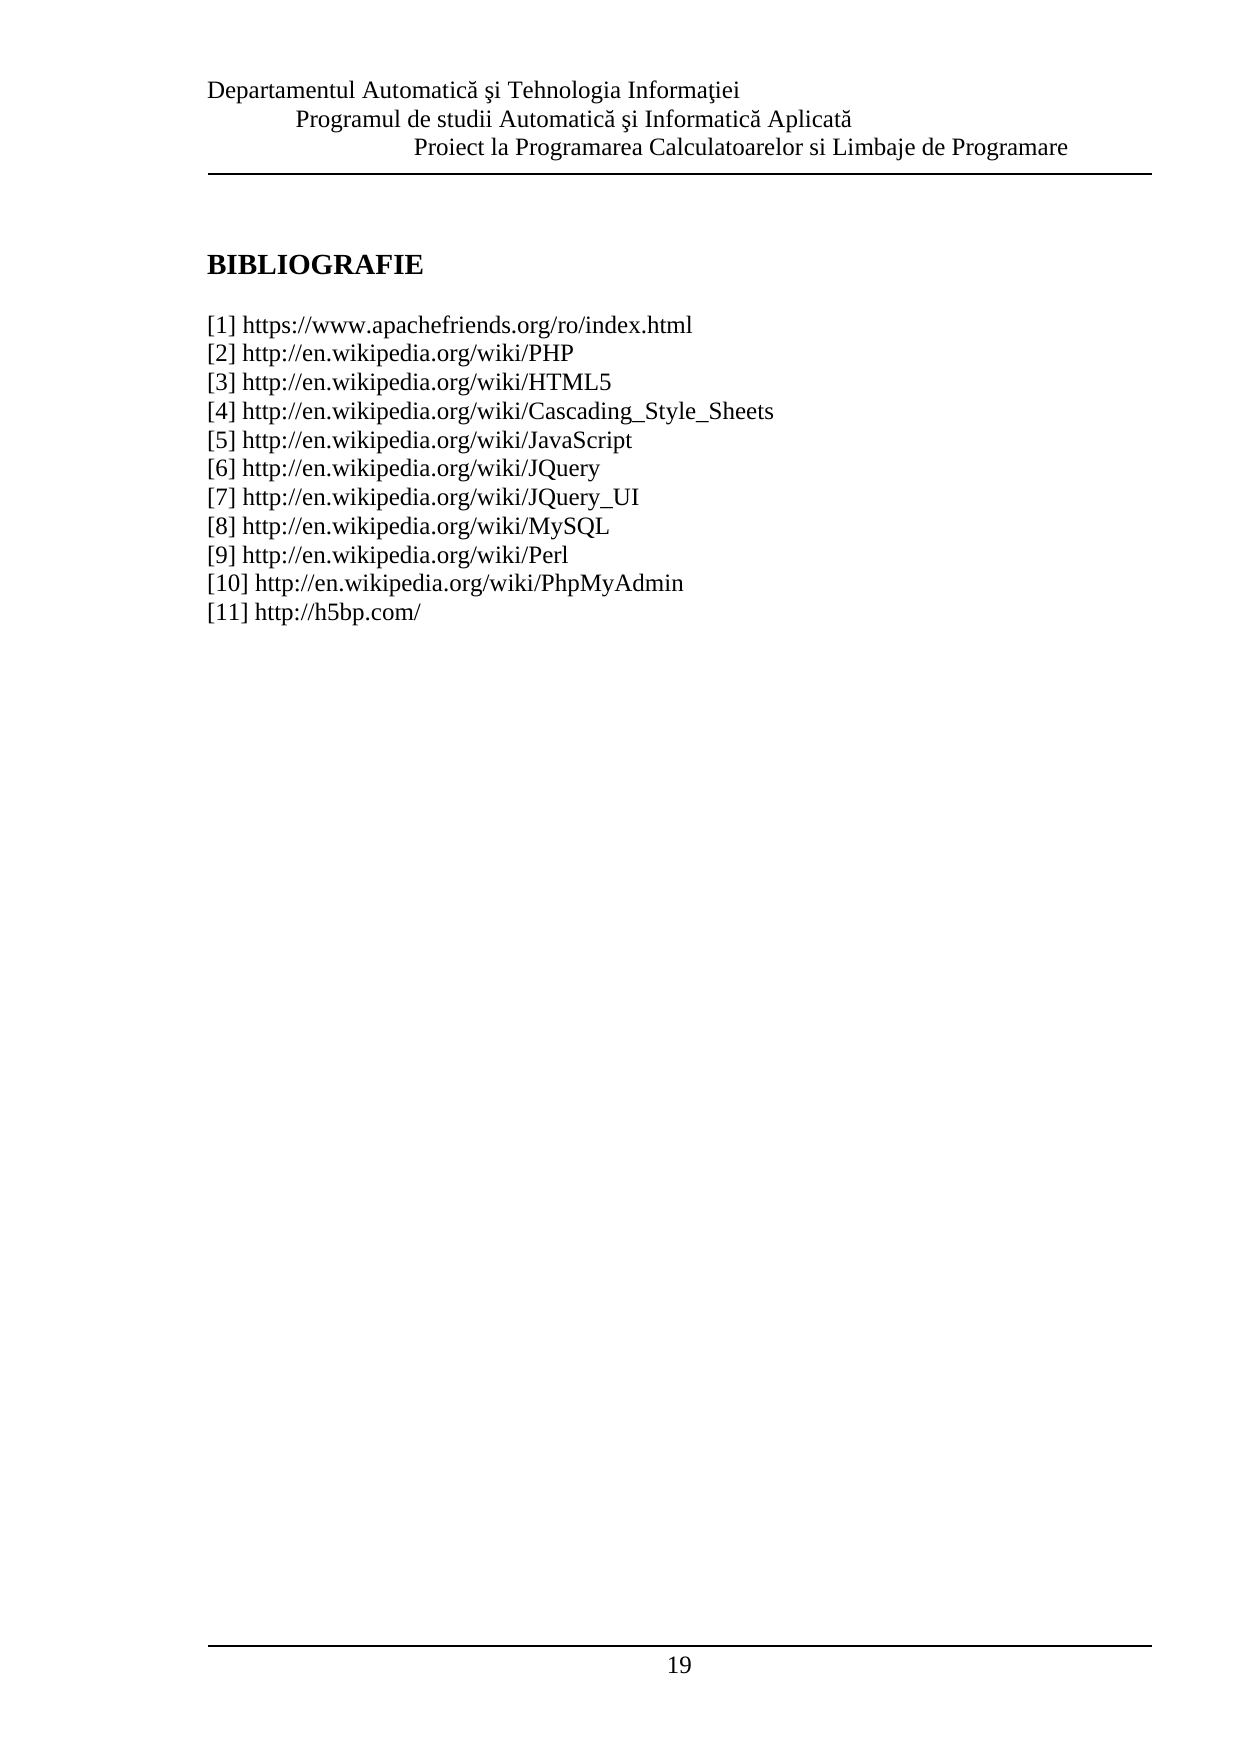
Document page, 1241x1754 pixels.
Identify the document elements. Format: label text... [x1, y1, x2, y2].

text [1] https://www.apachefriends.org/ro/index.html [207, 310, 1152, 338]
title BIBLIOGRAFIE [207, 247, 1152, 281]
text [11] http://h5bp.com/ [207, 597, 1152, 626]
text [5] http://en.wikipedia.org/wiki/JavaScript [207, 425, 1152, 453]
text [3] http://en.wikipedia.org/wiki/HTML5 [207, 367, 1152, 396]
text [9] http://en.wikipedia.org/wiki/Perl [207, 540, 1152, 568]
text [2] http://en.wikipedia.org/wiki/PHP [207, 338, 1152, 367]
text [8] http://en.wikipedia.org/wiki/MySQL [207, 511, 1152, 540]
text [4] http://en.wikipedia.org/wiki/Cascading_Style_Sheets [207, 396, 1152, 425]
text [7] http://en.wikipedia.org/wiki/JQuery_UI [207, 482, 1152, 511]
text [6] http://en.wikipedia.org/wiki/JQuery [207, 453, 1152, 482]
text [10] http://en.wikipedia.org/wiki/PhpMyAdmin [207, 568, 1152, 597]
